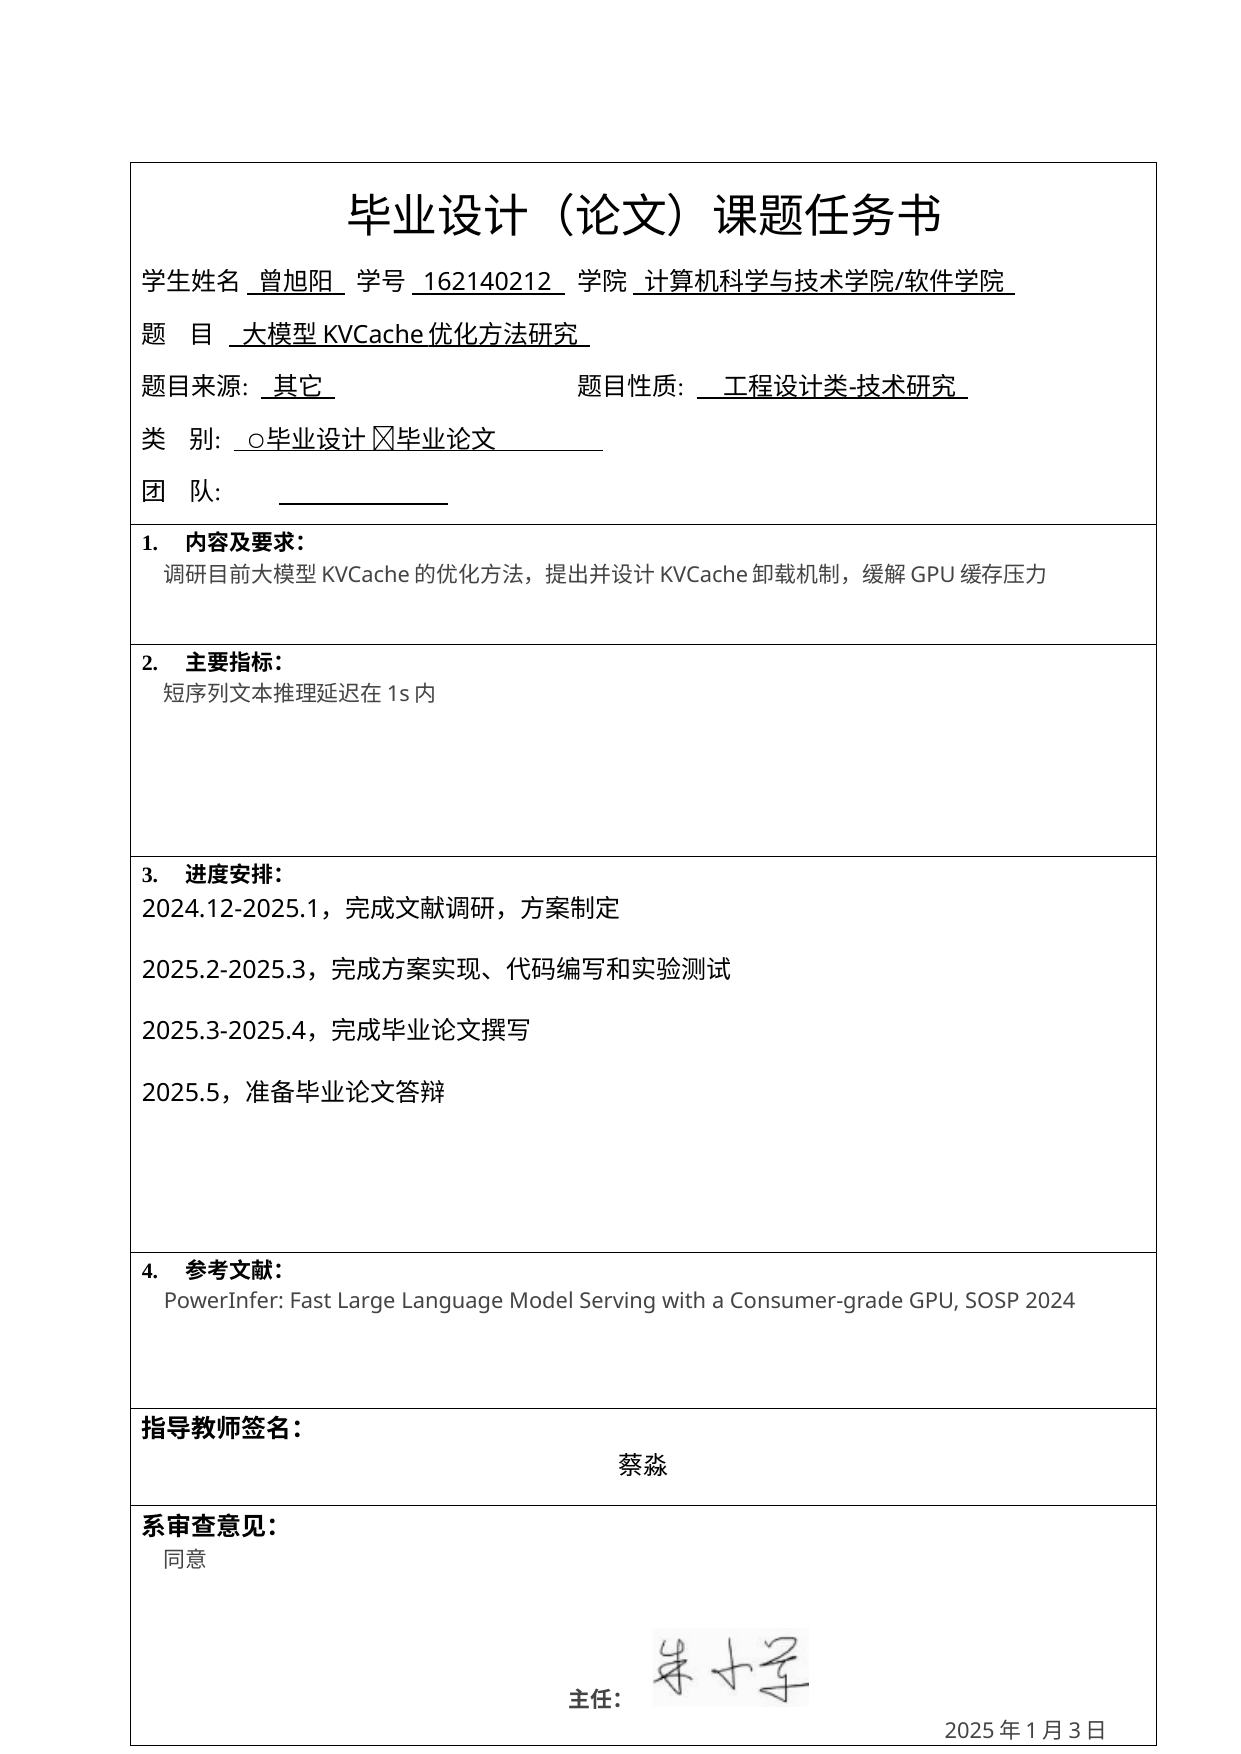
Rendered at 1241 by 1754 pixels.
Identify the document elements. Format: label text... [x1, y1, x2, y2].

table_cell 主要指标： 短序列文本推理延迟在1s内 [131, 645, 1156, 856]
table_cell 同意 [131, 1543, 1156, 1629]
table_cell 主任： 2025年1月3日 [131, 1629, 1156, 1745]
picture [652, 1628, 809, 1707]
table_header 毕业设计（论文）课题任务书 学生姓名 曾旭阳 学号 162140212 学院 计算机科学与技术学院/软件学院 题 目 大模型KVCache优化方法研究 题目来源: 其它 题目性质: 工程设计类-技术研究 类 别: 毕业设计 毕业论文 团 队: [131, 163, 1156, 524]
table_cell 指导教师签名： 蔡淼 [131, 1409, 1156, 1505]
table_cell 参考文献： PowerInfer: Fast Large Language Model Serving with a Consumer-grade GPU, SOSP 2024 [131, 1253, 1156, 1408]
table_cell 进度安排： 2024.12-2025.1，完成文献调研，方案制定 2025.2-2025.3，完成方案实现、代码编写和实验测试 2025.3-2025.4，完成毕业论文撰写 2025.5，准备毕业论文答辩 [131, 857, 1156, 1252]
table_cell 系审查意见： [131, 1506, 1156, 1542]
table_cell 内容及要求： 调研目前大模型KVCache的优化方法，提出并设计KVCache卸载机制，缓解GPU缓存压力 [131, 525, 1156, 644]
